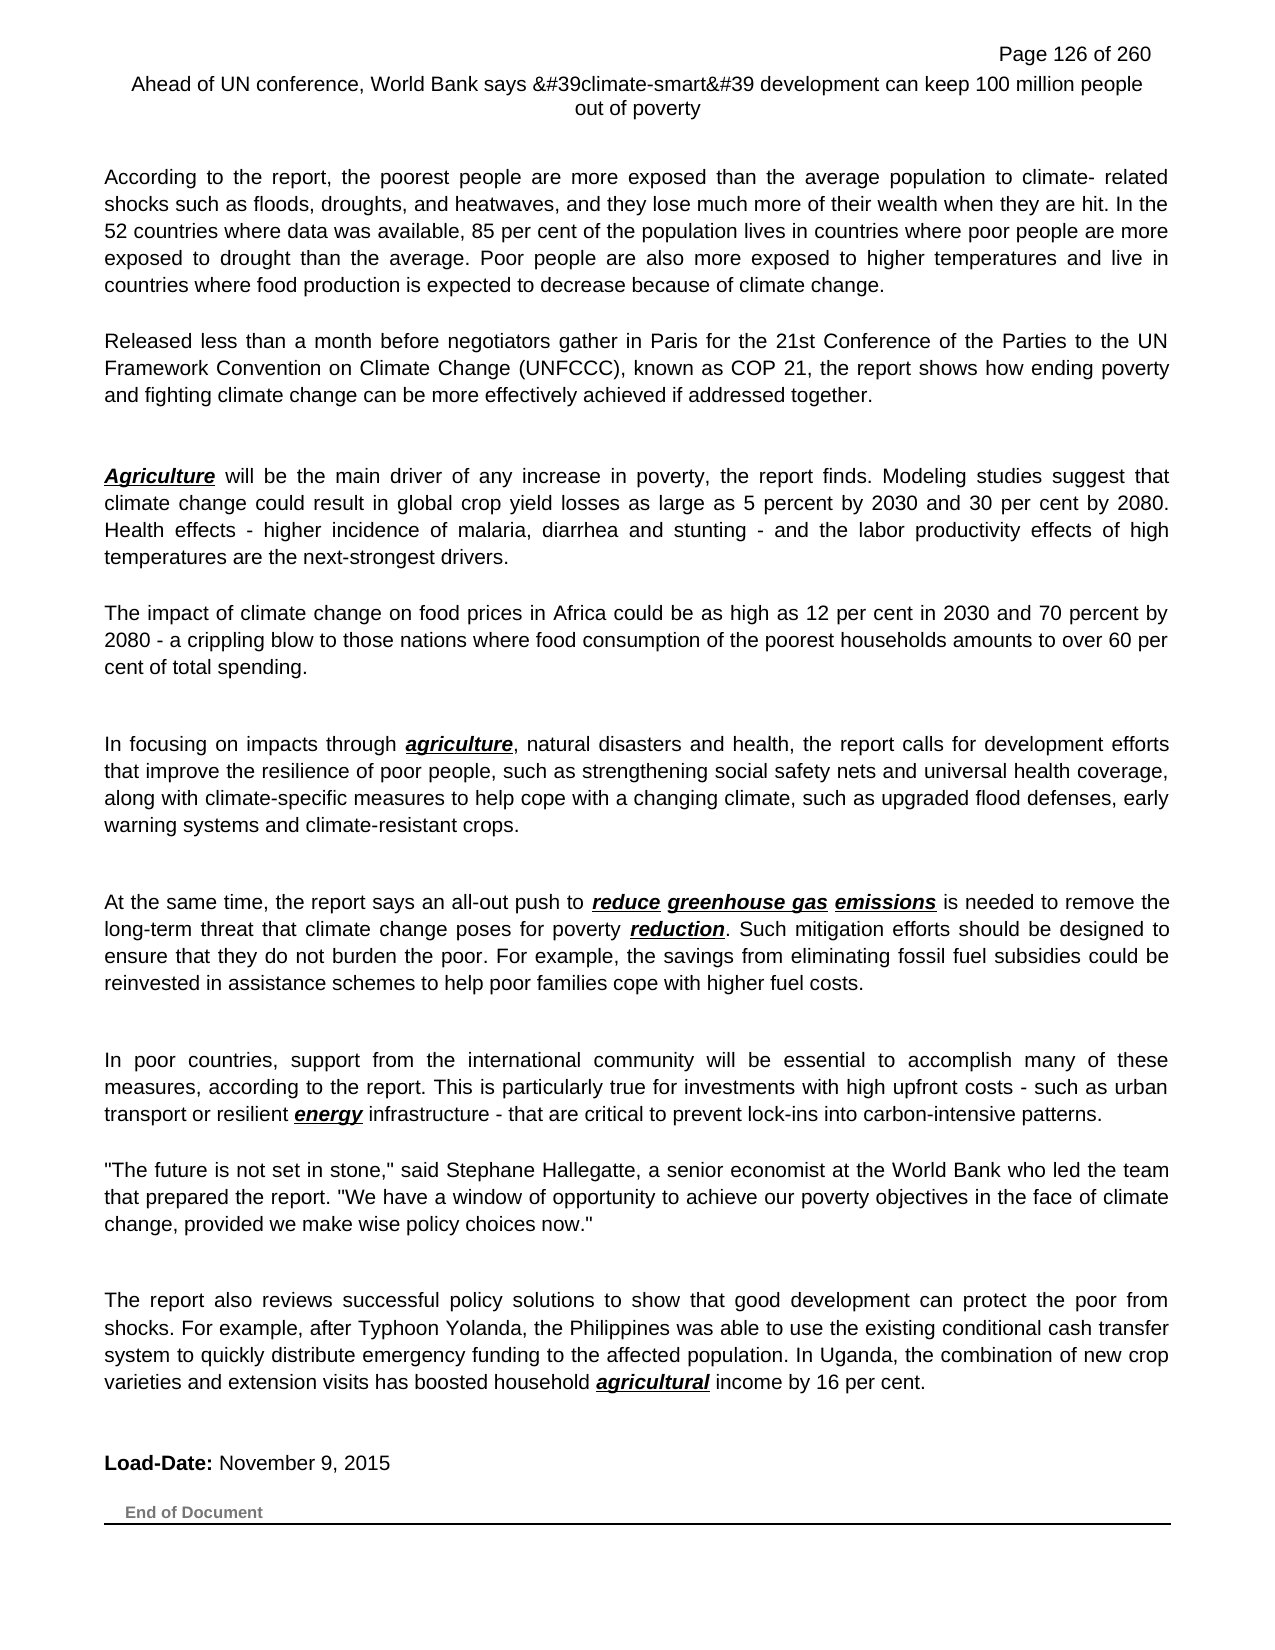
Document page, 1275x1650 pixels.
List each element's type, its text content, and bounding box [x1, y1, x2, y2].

text According to the report, the poorest people are more exposed than the average population to climate- related shocks such as floods, droughts, and heatwaves, and they lose much more of their wealth when they are hit. In the 52 countries where data was available, 85 per cent of the population lives in countries where poor people are more exposed to drought than the average. Poor people are also more exposed to higher temperatures and live in countries where food production is expected to decrease because of climate change. [104, 161, 1171, 297]
text At the same time, the report says an all-out push to reduce greenhouse gas emissions is needed to remove the long-term threat that climate change poses for poverty reduction. Such mitigation efforts should be designed to ensure that they do not burden the poor. For example, the savings from eliminating fossil fuel subsidies could be reinvested in assistance schemes to help poor families cope with higher fuel costs. [104, 886, 1171, 995]
text Released less than a month before negotiators gather in Paris for the 21st Conference of the Parties to the UN Framework Convention on Climate Change (UNFCCC), known as COP 21, the report shows how ending poverty and fighting climate change can be more effectively achieved if addressed together. [104, 326, 1171, 407]
text In poor countries, support from the international community will be essential to accomplish many of these measures, according to the report. This is particularly true for investments with high upfront costs - such as urban transport or resilient energy infrastructure - that are critical to prevent lock-ins into carbon-intensive patterns. [104, 1044, 1171, 1126]
text Agriculture will be the main driver of any increase in poverty, the report finds. Modeling studies suggest that climate change could result in global crop yield losses as large as 5 percent by 2030 and 30 per cent by 2080. Health effects - higher incidence of malaria, diarrhea and stunting - and the labor productivity effects of high temperatures are the next-strongest drivers. [104, 461, 1171, 569]
text The report also reviews successful policy solutions to show that good development can protect the poor from shocks. For example, after Typhoon Yolanda, the Philippines was able to use the existing conditional cash transfer system to quickly distribute emergency funding to the affected population. In Uganda, the combination of new crop varieties and extension visits has boosted household agricultural income by 16 per cent. [104, 1285, 1171, 1393]
text Load-Date: November 9, 2015 [104, 1418, 1171, 1474]
text End of Document [125, 1503, 1171, 1522]
text The impact of climate change on food prices in Africa could be as high as 12 per cent in 2030 and 70 percent by 2080 - a crippling blow to those nations where food consumption of the poorest households amounts to over 60 per cent of total spending. [104, 598, 1171, 679]
text "The future is not set in stone," said Stephane Hallegatte, a senior economist at the World Bank who led the team that prepared the report. "We have a window of opportunity to achieve our poverty objectives in the face of climate change, provided we make wise policy choices now." [104, 1154, 1171, 1236]
text In focusing on impacts through agriculture, natural disasters and health, the report calls for development efforts that improve the resilience of poor people, such as strengthening social safety nets and universal health coverage, along with climate-specific measures to help cope with a changing climate, such as upgraded flood defenses, early warning systems and climate-resistant crops. [104, 728, 1171, 837]
